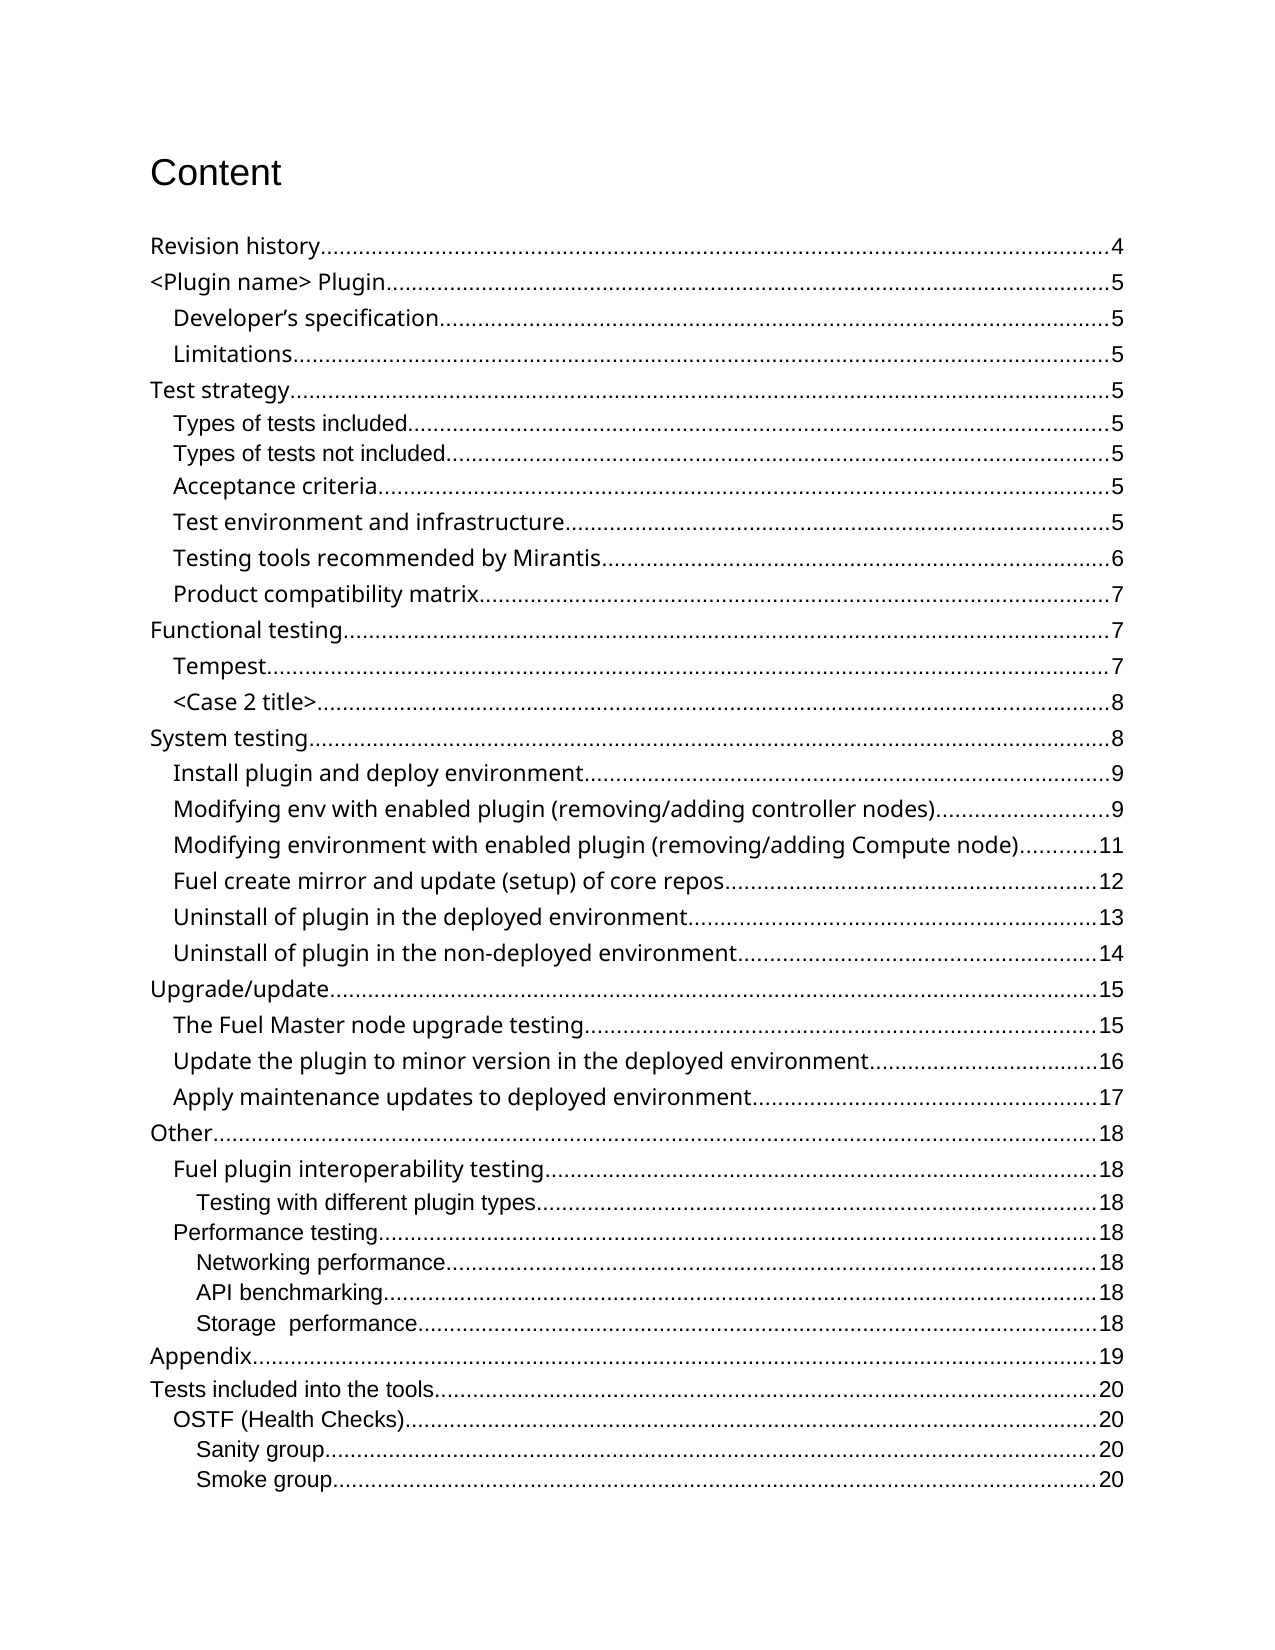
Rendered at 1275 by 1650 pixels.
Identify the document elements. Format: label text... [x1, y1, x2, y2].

text <Plugin name> Plugin 5 [150, 266, 1125, 297]
text Revision history 4 [150, 230, 1125, 261]
text Limitations 5 [173, 338, 1125, 369]
text Install plugin and deploy environment 9 [173, 757, 1125, 789]
text Product compatibility matrix 7 [173, 578, 1125, 609]
text Other 18 [150, 1117, 1125, 1148]
text Networking performance 18 [196, 1249, 1125, 1275]
text Sanity group 20 [196, 1436, 1125, 1462]
text Tests included into the tools 20 [150, 1376, 1125, 1402]
text <Case 2 title> 8 [173, 686, 1125, 717]
text Testing tools recommended by Mirantis 6 [173, 542, 1125, 573]
text Storage performance 18 [196, 1309, 1125, 1336]
text Test strategy 5 [150, 373, 1125, 405]
text Fuel plugin interoperability testing 18 [173, 1153, 1125, 1184]
text Content [150, 150, 1125, 193]
text Developer’s specification 5 [173, 302, 1125, 333]
text Functional testing 7 [150, 614, 1125, 645]
text Types of tests included 5 [173, 409, 1125, 436]
text Uninstall of plugin in the deployed environment 13 [173, 901, 1125, 932]
text Types of tests not included 5 [173, 440, 1125, 466]
text Upgrade/update 15 [150, 973, 1125, 1004]
text Modifying env with enabled plugin (removing/adding controller nodes) 9 [173, 793, 1125, 824]
text Testing with different plugin types 18 [196, 1189, 1125, 1215]
text Update the plugin to minor version in the deployed environment 16 [173, 1045, 1125, 1076]
text Fuel create mirror and update (setup) of core repos 12 [173, 865, 1125, 896]
text Modifying environment with enabled plugin (removing/adding Compute node) 11 [173, 829, 1125, 861]
text OSTF (Health Checks) 20 [173, 1406, 1125, 1432]
text Smoke group 20 [196, 1466, 1125, 1493]
text The Fuel Master node upgrade testing 15 [173, 1009, 1125, 1040]
text Performance testing 18 [173, 1219, 1125, 1245]
text Test environment and infrastructure 5 [173, 506, 1125, 537]
text API benchmarking 18 [196, 1279, 1125, 1306]
text Tempest 7 [173, 649, 1125, 681]
text System testing 8 [150, 721, 1125, 753]
text Uninstall of plugin in the non-deployed environment 14 [173, 937, 1125, 968]
text Acceptance criteria 5 [173, 470, 1125, 501]
text Apply maintenance updates to deployed environment 17 [173, 1081, 1125, 1112]
text Appendix 19 [150, 1340, 1125, 1371]
